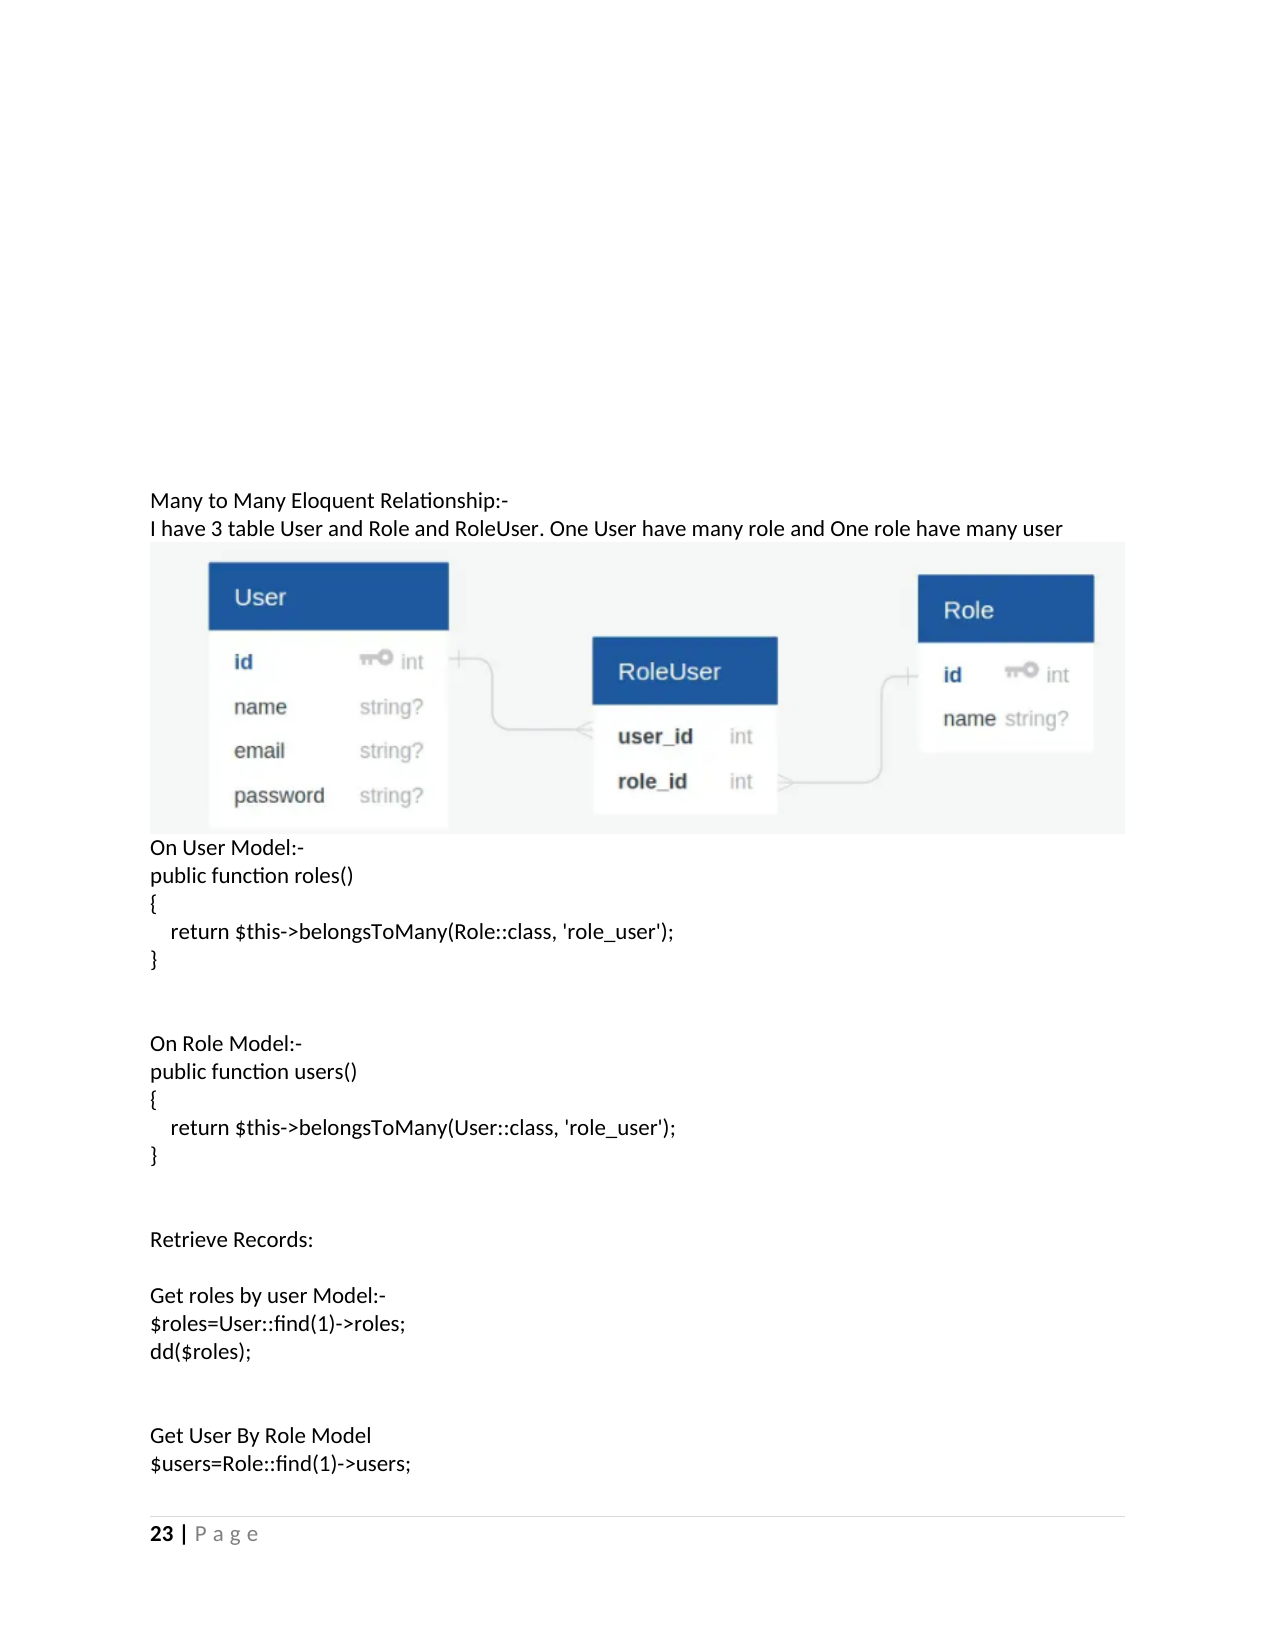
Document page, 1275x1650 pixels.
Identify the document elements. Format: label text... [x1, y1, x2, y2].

picture [150, 542, 1125, 834]
text public function roles() [150, 861, 1125, 889]
text public function users() [150, 1057, 1125, 1085]
text Many to Many Eloquent Relationship:- [150, 486, 1125, 514]
text return $this->belongsToMany(Role::class, 'role_user'); [150, 917, 1125, 945]
text On User Model:- [150, 834, 1125, 861]
text $users=Role::find(1)->users; [150, 1449, 1125, 1478]
text I have 3 table User and Role and RoleUser. One User have many role and One role have many user [150, 514, 1125, 542]
text Get User By Role Model [150, 1422, 1125, 1449]
text Get roles by user Model:- [150, 1281, 1125, 1309]
text } [150, 1141, 1125, 1169]
text dd($roles); [150, 1337, 1125, 1366]
text On Role Model:- [150, 1029, 1125, 1057]
text return $this->belongsToMany(User::class, 'role_user'); [150, 1113, 1125, 1141]
text } [150, 945, 1125, 973]
text { [150, 889, 1125, 917]
text $roles=User::find(1)->roles; [150, 1309, 1125, 1337]
text Retrieve Records: [150, 1225, 1125, 1253]
text { [150, 1085, 1125, 1113]
